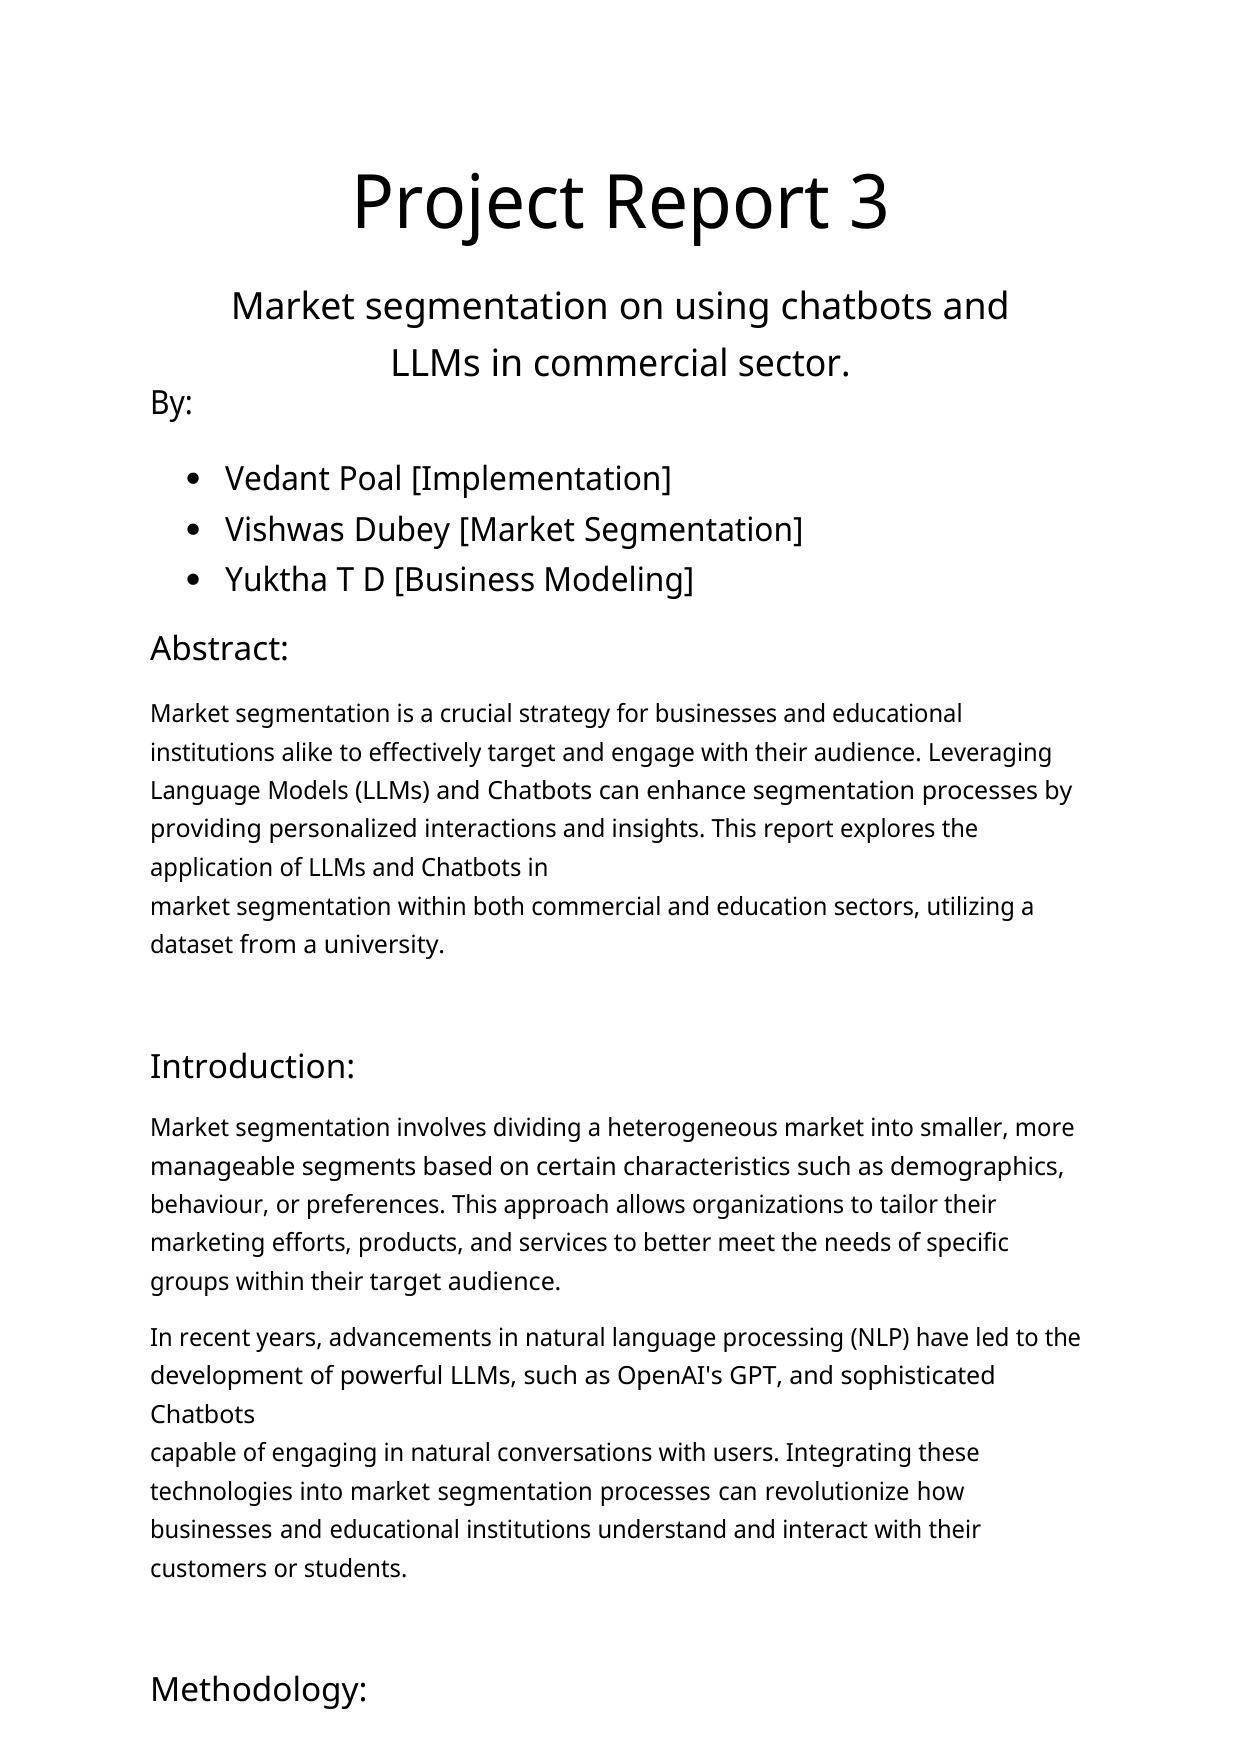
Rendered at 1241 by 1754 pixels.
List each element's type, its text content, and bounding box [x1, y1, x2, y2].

text market segmentation within both commercial and education sectors, utilizing a dataset from a university. [150, 888, 1085, 961]
list Vishwas Dubey [Market Segmentation] [187, 506, 1240, 551]
title Project Report 3 [202, 148, 1039, 250]
subtitle Introduction: [150, 1042, 1240, 1088]
subtitle By: [150, 379, 194, 424]
text Market segmentation involves dividing a heterogeneous market into smaller, more manageable segments based on certain characteristics such as demographics, behaviour, or preferences. This approach allows organizations to tailor their marketing efforts, products, and services to better meet the needs of specific groups within their target audience. [150, 1110, 1085, 1298]
text In recent years, advancements in natural language processing (NLP) have led to the development of powerful LLMs, such as OpenAI's GPT, and sophisticated Chatbots [150, 1319, 1085, 1430]
subtitle Methodology: [150, 1666, 1240, 1711]
subtitle Yuktha T D [Business Modeling] Abstract: [150, 556, 708, 671]
subtitle Vedant Poal [Implementation] [187, 455, 1240, 500]
text Market segmentation is a crucial strategy for businesses and educational institutions alike to effectively target and engage with their audience. Leveraging Language Models (LLMs) and Chatbots can enhance segmentation processes by providing personalized interactions and insights. This report explores the application of LLMs and Chatbots in [150, 696, 1085, 884]
text Market segmentation on using chatbots and LLMs in commercial sector. [202, 279, 1038, 388]
text capable of engaging in natural conversations with users. Integrating these technologies into market segmentation processes can revolutionize how businesses and educational institutions understand and interact with their customers or students. [150, 1435, 1085, 1584]
